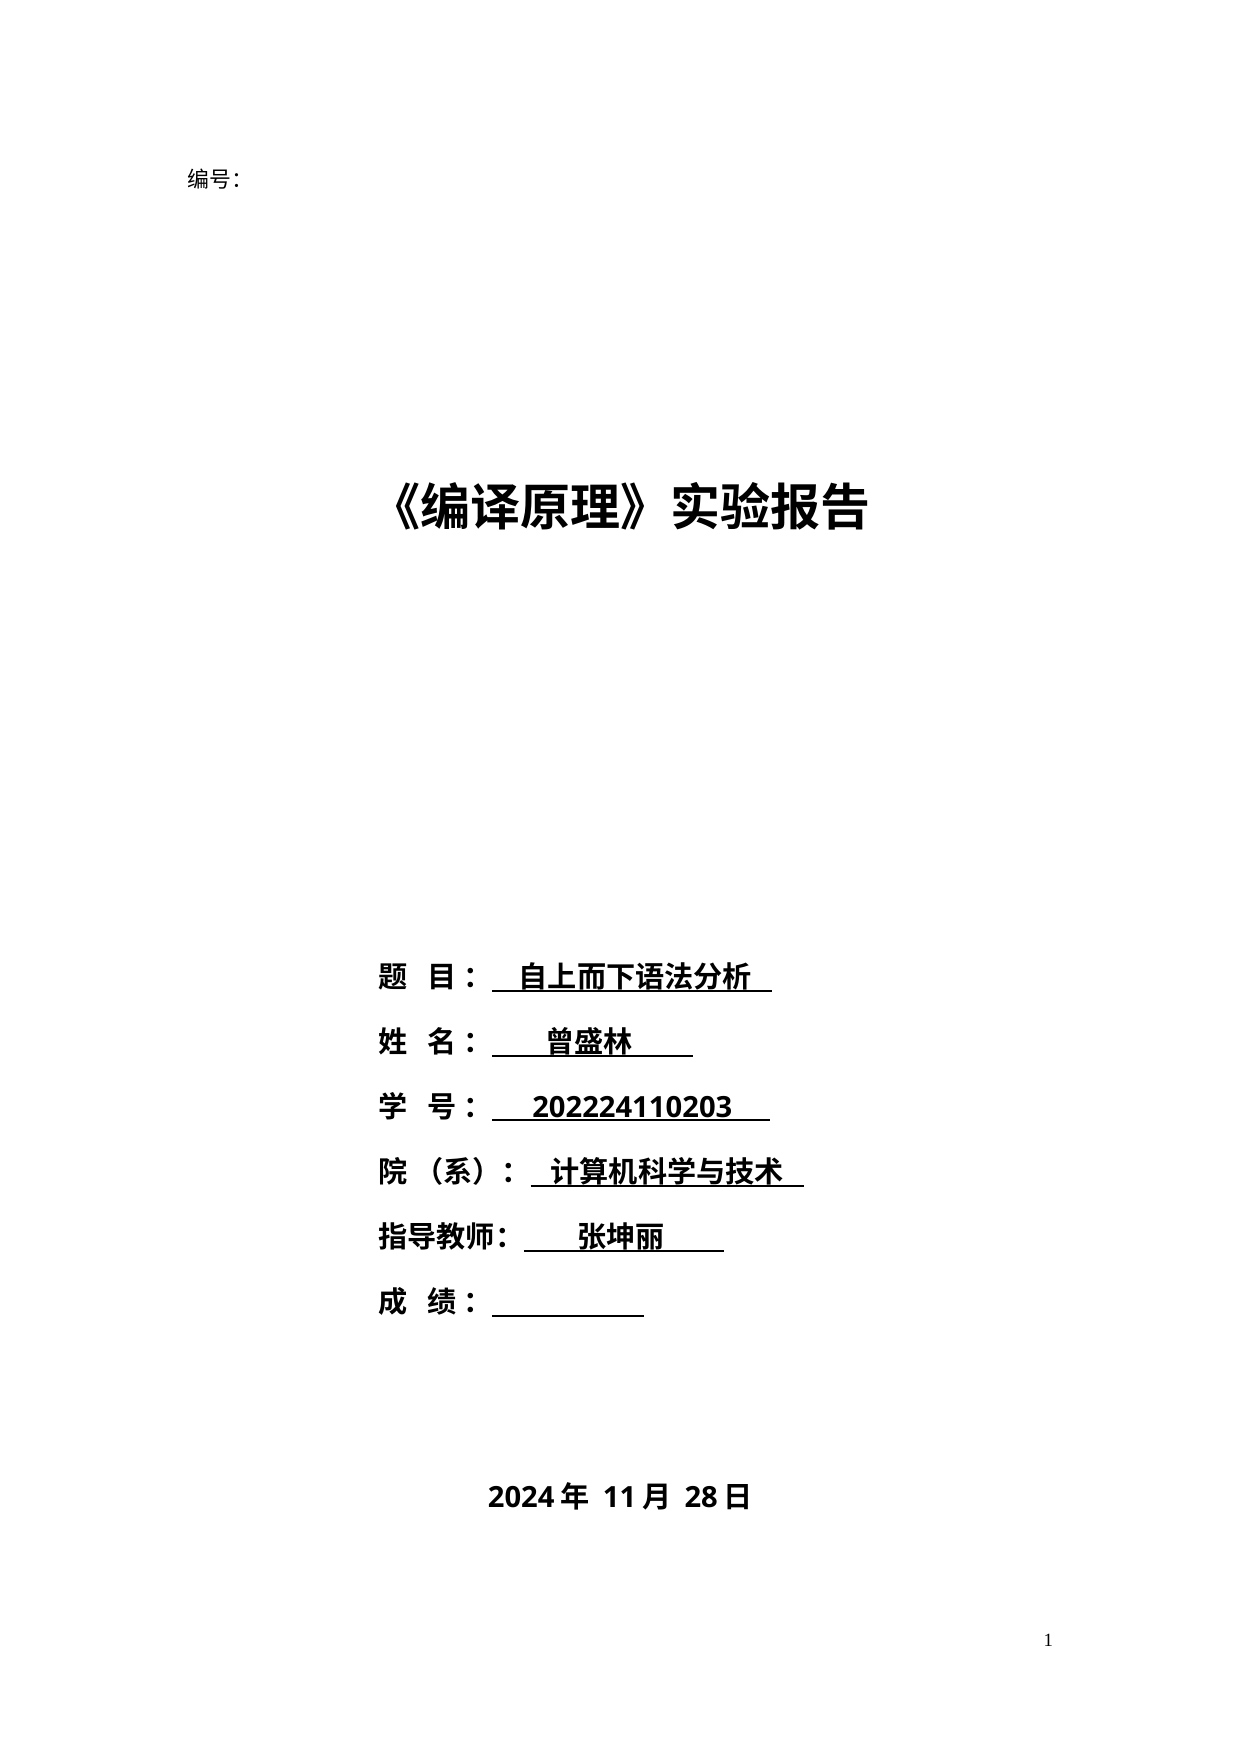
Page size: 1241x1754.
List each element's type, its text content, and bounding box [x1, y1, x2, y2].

text 院 （系）： 计算机科学与技术 [187, 1137, 1053, 1202]
text 《编译原理》实验报告 [187, 454, 1053, 552]
text 题 目 ： 自上而下语法分析 [187, 942, 1053, 1007]
text 编号： [187, 162, 1053, 194]
text 指导教师： 张坤丽 [187, 1202, 1053, 1267]
text 成 绩 ： [187, 1267, 1053, 1332]
text 2024年 11月 28日 [187, 1462, 1053, 1527]
text 姓 名 ： 曾盛林 [187, 1007, 1053, 1072]
text 学 号 ： 202224110203 [187, 1072, 1053, 1137]
